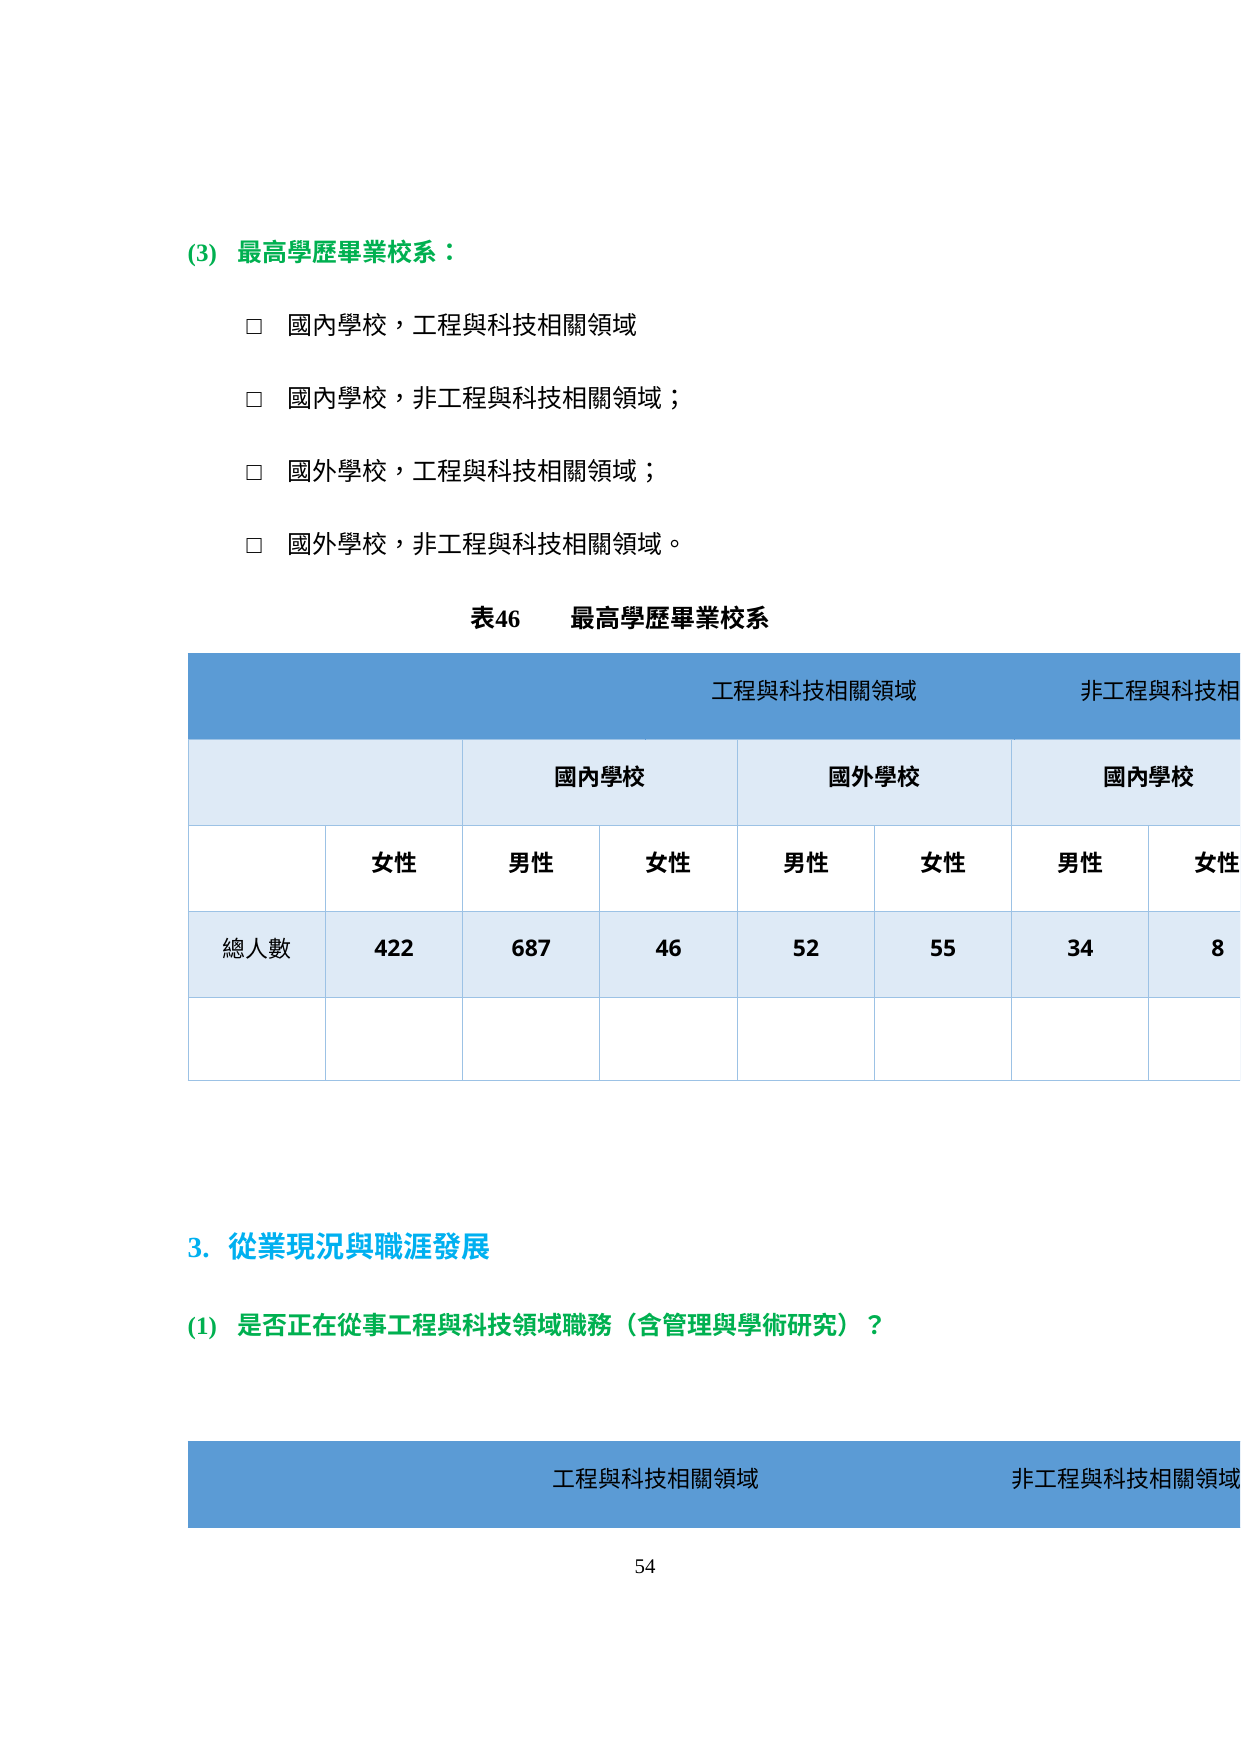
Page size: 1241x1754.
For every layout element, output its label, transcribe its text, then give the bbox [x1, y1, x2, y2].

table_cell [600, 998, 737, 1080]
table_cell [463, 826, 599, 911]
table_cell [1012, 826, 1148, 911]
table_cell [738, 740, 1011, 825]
text □ 國外學校，非工程與科技相關領域。 [187, 525, 1053, 561]
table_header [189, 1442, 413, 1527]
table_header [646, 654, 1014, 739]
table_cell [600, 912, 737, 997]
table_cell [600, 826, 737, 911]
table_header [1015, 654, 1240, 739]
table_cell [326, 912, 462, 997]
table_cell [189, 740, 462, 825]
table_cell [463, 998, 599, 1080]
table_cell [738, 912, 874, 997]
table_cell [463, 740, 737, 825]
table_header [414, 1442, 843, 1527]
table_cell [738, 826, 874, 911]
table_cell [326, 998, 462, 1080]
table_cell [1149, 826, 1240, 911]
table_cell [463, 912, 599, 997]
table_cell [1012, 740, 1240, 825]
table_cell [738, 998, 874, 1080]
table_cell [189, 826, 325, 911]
text □ 國外學校，工程與科技相關領域； [187, 452, 1053, 488]
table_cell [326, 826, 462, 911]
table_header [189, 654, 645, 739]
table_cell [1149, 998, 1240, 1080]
text □ 國內學校，工程與科技相關領域 [187, 306, 1053, 342]
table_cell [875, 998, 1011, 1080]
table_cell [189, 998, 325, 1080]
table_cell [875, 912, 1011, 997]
subtitle 是否正在從事工程與科技領域職務（含管理與學術研究）？ [187, 1306, 1053, 1342]
subtitle 最高學歷畢業校系： [187, 232, 1053, 269]
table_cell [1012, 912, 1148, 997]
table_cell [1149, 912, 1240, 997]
text □ 國內學校，非工程與科技相關領域； [187, 379, 1053, 415]
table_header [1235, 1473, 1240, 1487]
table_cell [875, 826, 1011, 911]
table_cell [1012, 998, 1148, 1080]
subtitle 從業現況與職涯發展 [187, 1224, 1053, 1266]
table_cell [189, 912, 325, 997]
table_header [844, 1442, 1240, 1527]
text 最高學歷畢業校系 [187, 598, 1053, 634]
